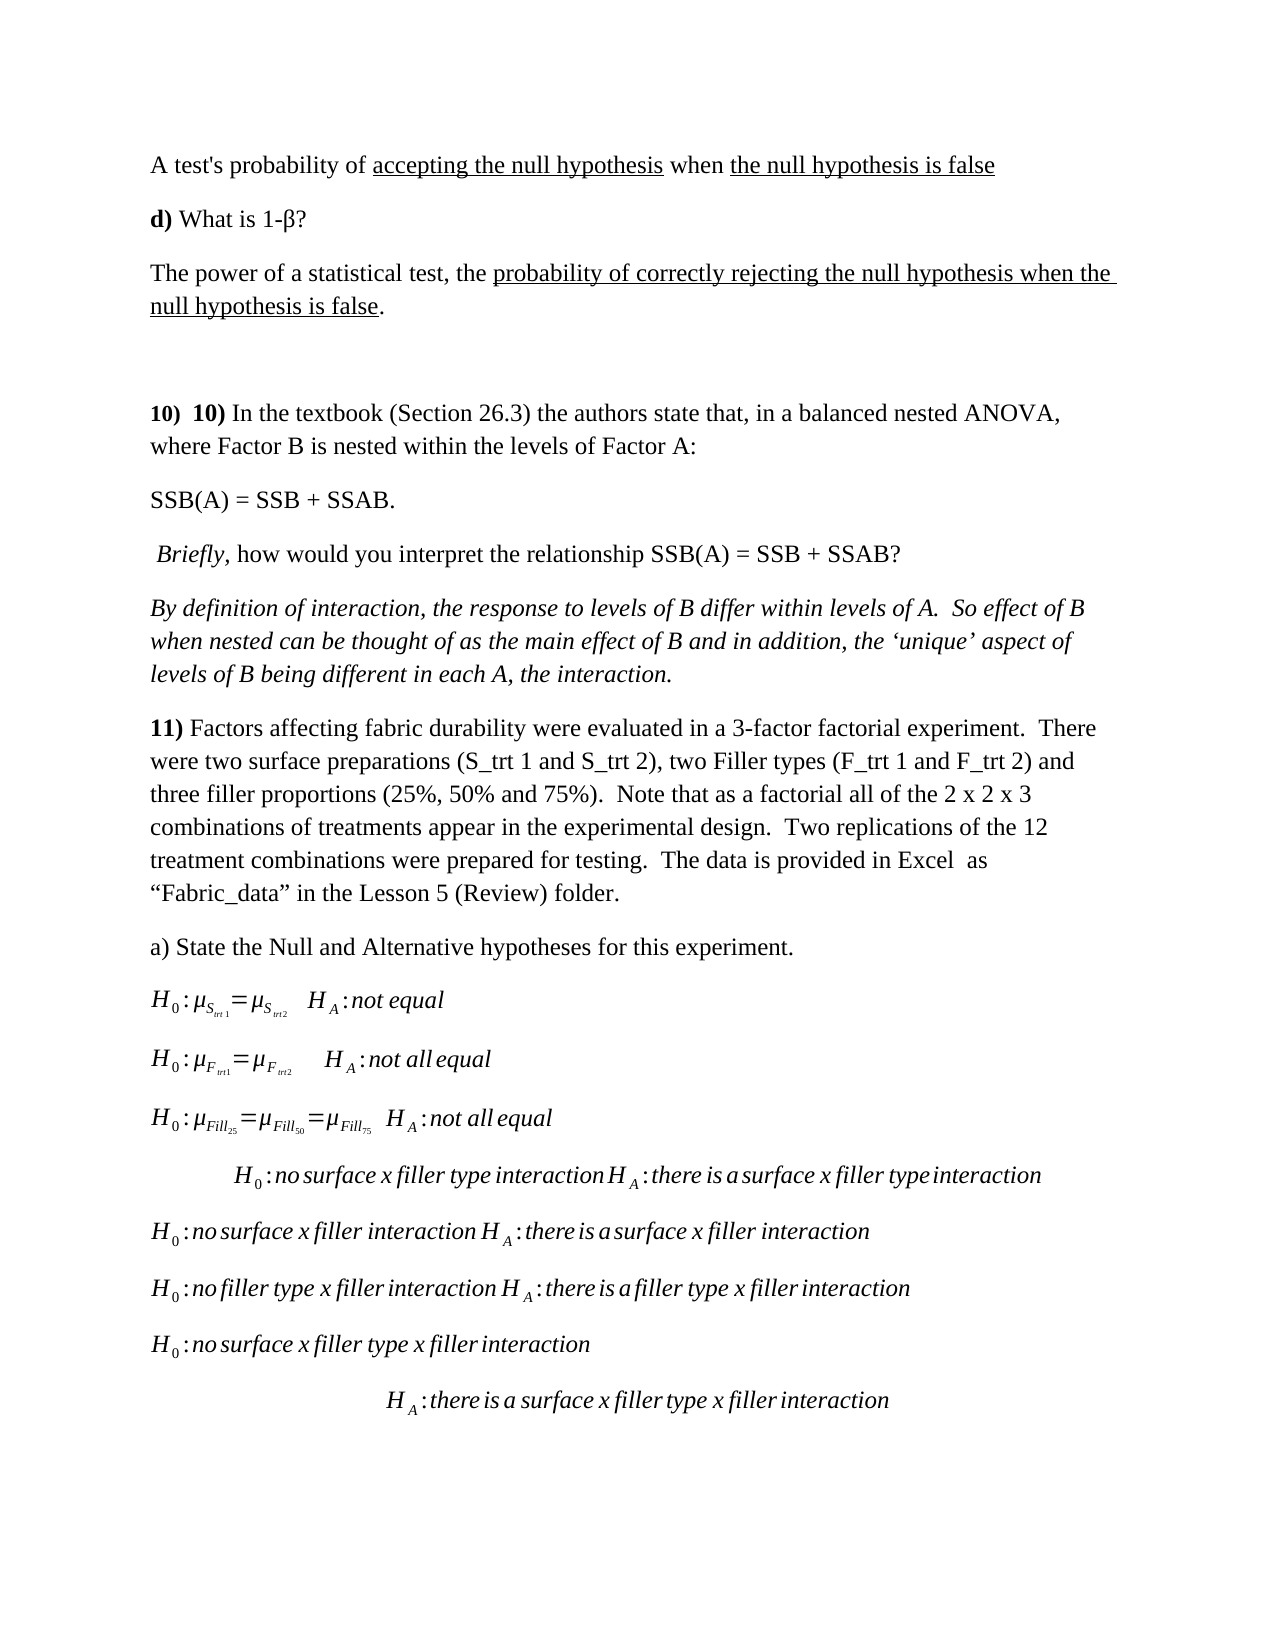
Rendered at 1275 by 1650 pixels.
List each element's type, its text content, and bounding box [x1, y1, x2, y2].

text By definition of interaction, the response to levels of B differ within levels of A. So effect of B when nested can be thought of as the main effect of B and in addition, the ‘unique’ aspect of levels of B being different in each A, the interaction. [150, 593, 1125, 688]
text a) State the Null and Alternative hypotheses for this experiment. [150, 932, 1125, 961]
text d) What is 1-β? [150, 204, 1125, 233]
text A test's probability of accepting the null hypothesis when the null hypothesis is false [150, 150, 1125, 179]
text The power of a statistical test, the probability of correctly rejecting the null hypothesis when the null hypothesis is false. [150, 258, 1125, 319]
text 10) 10) In the textbook (Section 26.3) the authors state that, in a balanced nested ANOVA, where Factor B is nested within the levels of Factor A: [150, 398, 1125, 460]
text 11) Factors affecting fabric durability were evaluated in a 3-factor factorial experiment. There were two surface preparations (S_trt 1 and S_trt 2), two Filler types (F_trt 1 and F_trt 2) and three filler proportions (25%, 50% and 75%). Note that as a factorial all of the 2 x 2 x 3 combinations of treatments appear in the experimental design. Two replications of the 12 treatment combinations were prepared for testing. The data is provided in Excel as “Fabric_data” in the Lesson 5 (Review) folder. [150, 713, 1125, 907]
text SSB(A) = SSB + SSAB. [150, 485, 1125, 514]
text Briefly, how would you interpret the relationship SSB(A) = SSB + SSAB? [150, 539, 1125, 568]
